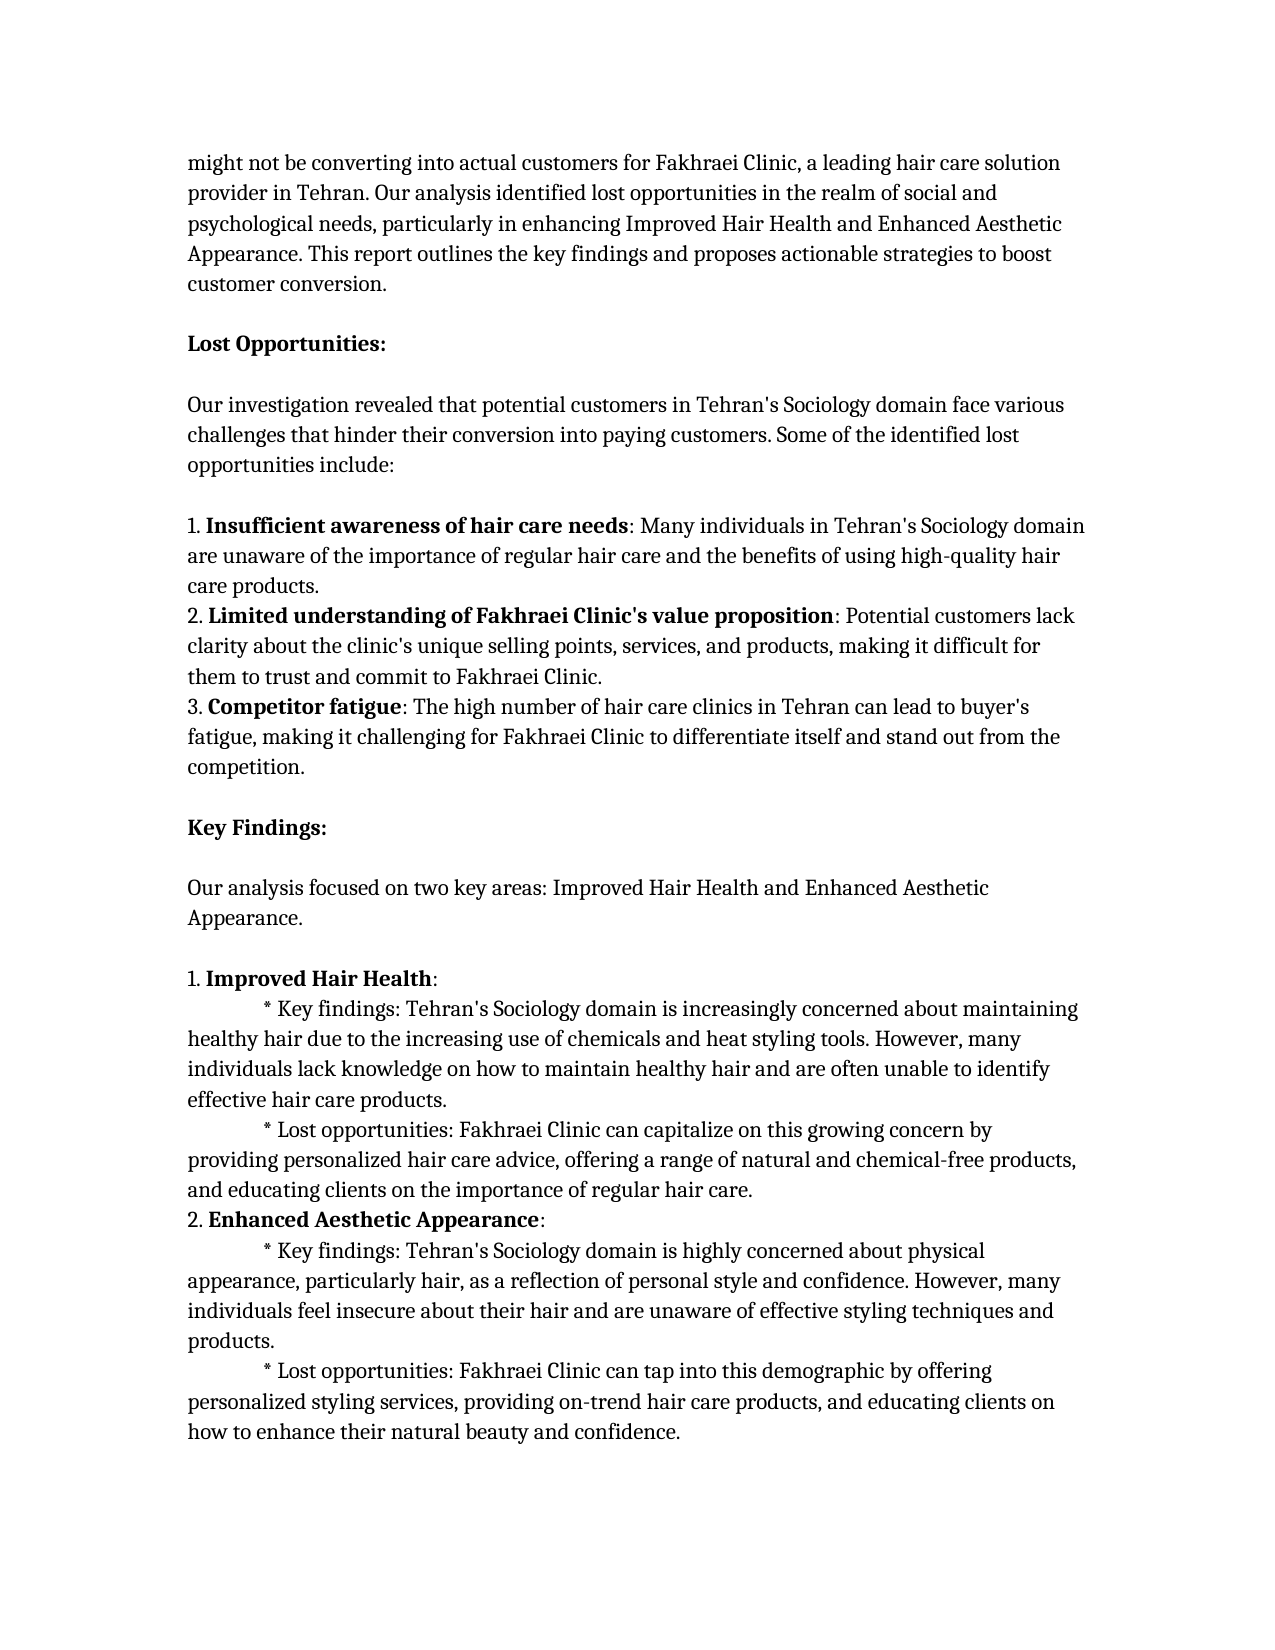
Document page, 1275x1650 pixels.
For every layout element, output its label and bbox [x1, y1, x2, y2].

text [187, 150, 1087, 1475]
